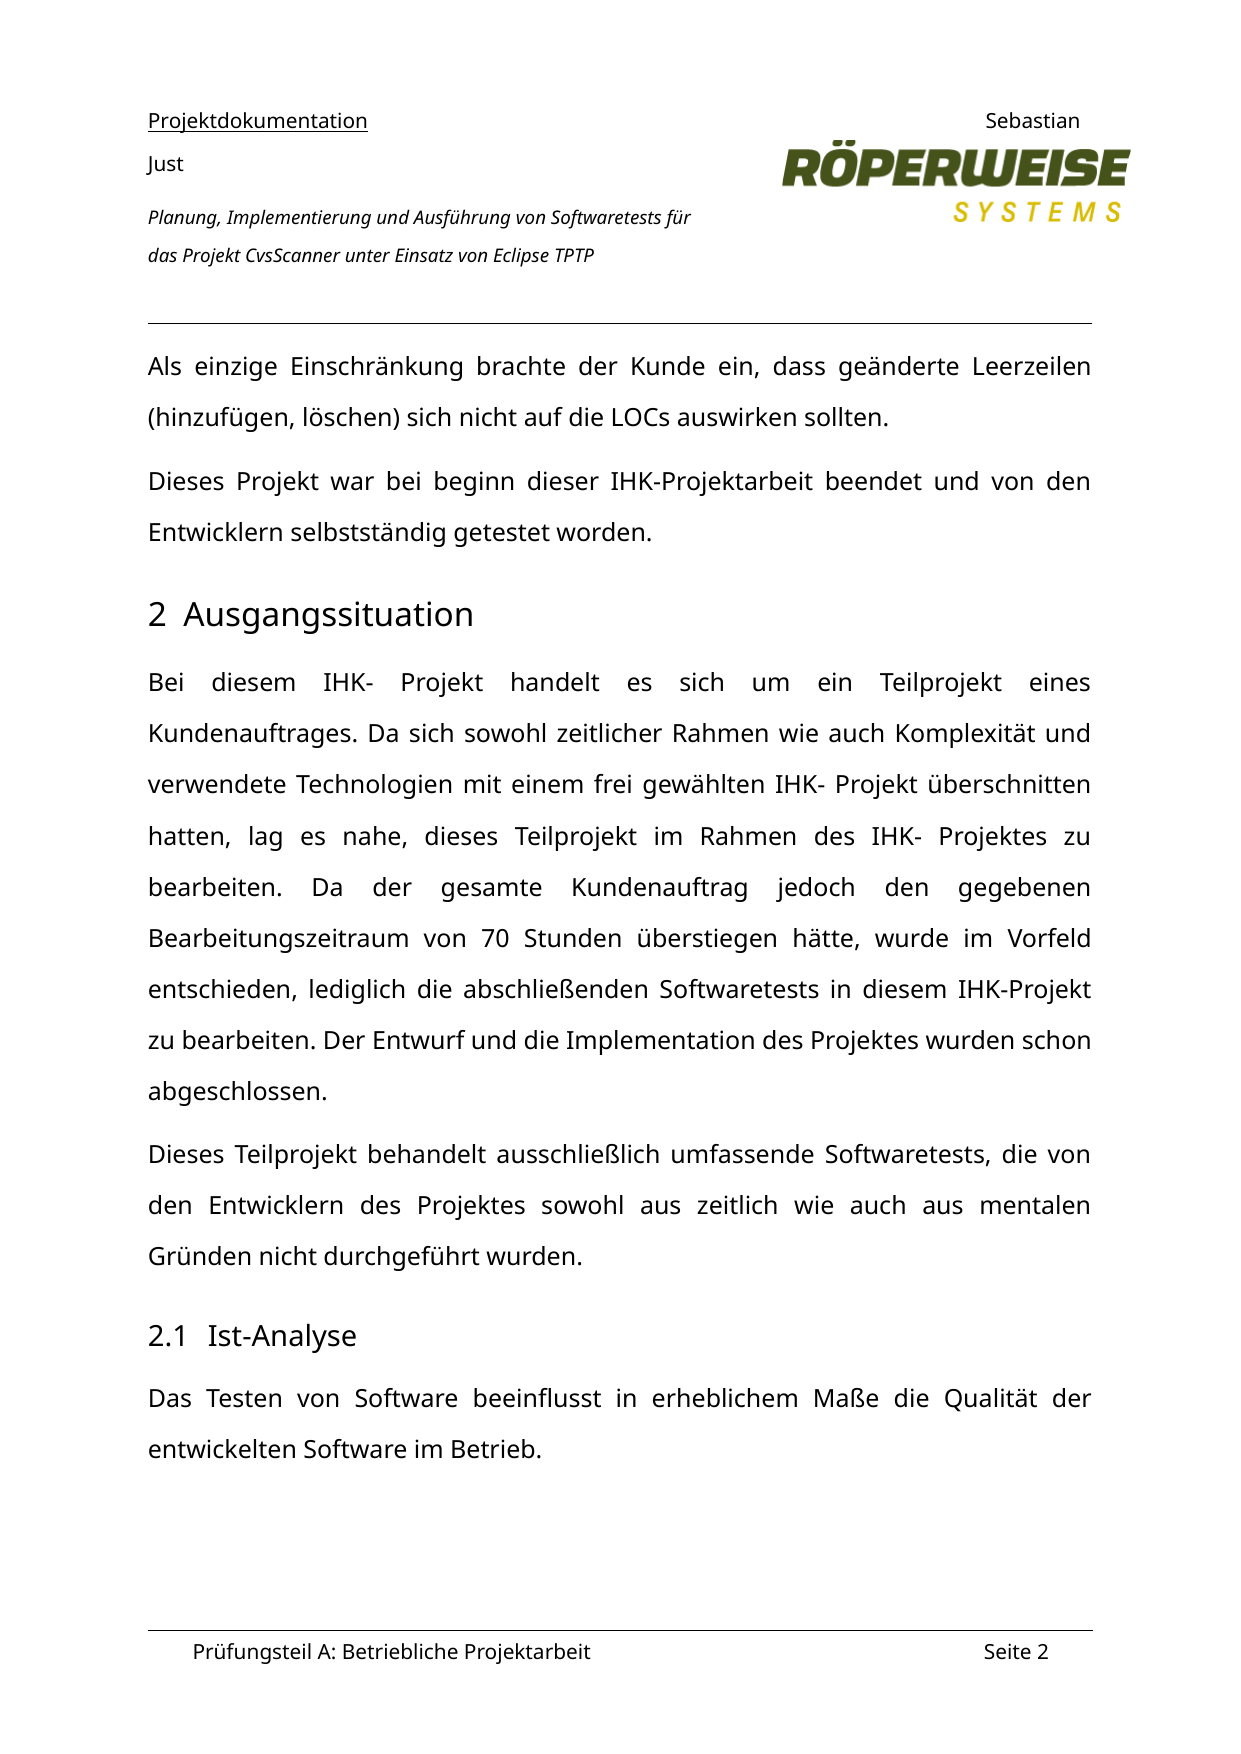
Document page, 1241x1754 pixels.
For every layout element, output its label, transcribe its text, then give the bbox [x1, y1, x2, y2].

subtitle Ausgangssituation [148, 591, 1092, 636]
subtitle Ist-Analyse [148, 1315, 1092, 1355]
text Dieses Teilprojekt behandelt ausschließlich umfassende Softwaretests, die von den Entwicklern des Projektes sowohl aus zeitlich wie auch aus mentalen Gründen nicht durchgeführt wurden. [148, 1137, 1092, 1273]
text Das Testen von Software beeinflusst in erheblichem Maße die Qualität der entwickelten Software im Betrieb. [148, 1381, 1092, 1466]
text Bei diesem IHK- Projekt handelt es sich um ein Teilprojekt eines Kundenauftrages. Da sich sowohl zeitlicher Rahmen wie auch Komplexität und verwendete Technologien mit einem frei gewählten IHK- Projekt überschnitten hatten, lag es nahe, dieses Teilprojekt im Rahmen des IHK- Projektes zu bearbeiten. Da der gesamte Kundenauftrag jedoch den gegebenen Bearbeitungszeitraum von 70 Stunden überstiegen hätte, wurde im Vorfeld entschieden, lediglich die abschließenden Softwaretests in diesem IHK-Projekt zu bearbeiten. Der Entwurf und die Implementation des Projektes wurden schon abgeschlossen. [148, 665, 1092, 1107]
picture [782, 140, 1131, 222]
text Dieses Projekt war bei beginn dieser IHK-Projektarbeit beendet und von den Entwicklern selbstständig getestet worden. [148, 464, 1092, 549]
